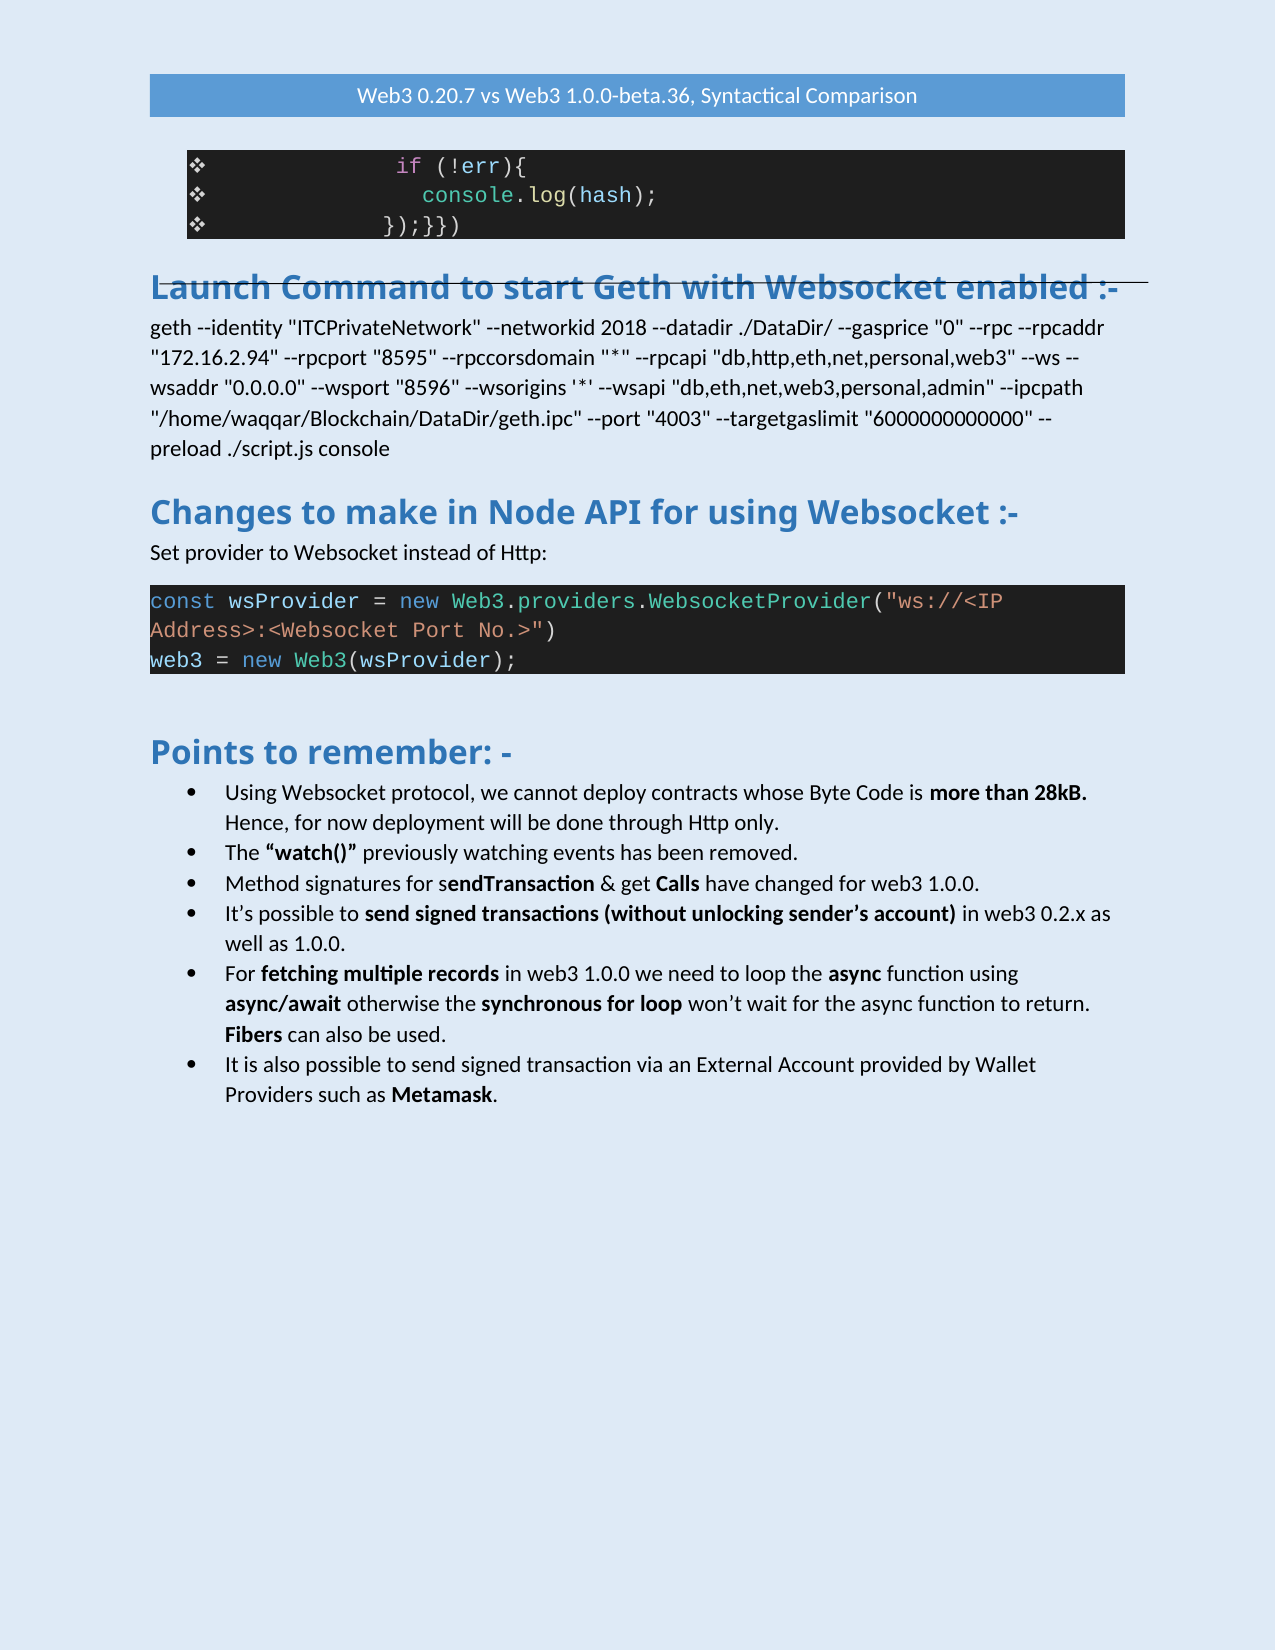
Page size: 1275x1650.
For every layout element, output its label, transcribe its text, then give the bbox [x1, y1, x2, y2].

subtitle Changes to make in Node API for using Websocket :- [150, 489, 1125, 534]
list });}}) [187, 209, 1125, 239]
list The “watch()” previously watching events has been removed. [187, 838, 1125, 867]
list For fetching multiple records in web3 1.0.0 we need to loop the async function using async/await otherwise the synchronous for loop won’t wait for the async function to return. Fibers can also be used. [187, 959, 1125, 1048]
list Method signatures for sendTransaction & get Calls have changed for web3 1.0.0. [187, 869, 1125, 897]
list It is also possible to send signed transaction via an External Account provided by Wallet Providers such as Metamask. [187, 1050, 1125, 1108]
subtitle Points to remember: - [150, 729, 1125, 774]
text geth --identity "ITCPrivateNetwork" --networkid 2018 --datadir ./DataDir/ --gasprice "0" --rpc --rpcaddr "172.16.2.94" --rpcport "8595" --rpccorsdomain "*" --rpcapi "db,http,eth,net,personal,web3" --ws --wsaddr "0.0.0.0" --wsport "8596" --wsorigins '*' --wsapi "db,eth,net,web3,personal,admin" --ipcpath "/home/waqqar/Blockchain/DataDir/geth.ipc" --port "4003" --targetgaslimit "6000000000000" --preload ./script.js console [150, 313, 1125, 462]
subtitle Launch Command to start Geth with Websocket enabled :- [150, 264, 1125, 309]
list Using Websocket protocol, we cannot deploy contracts whose Byte Code is more than 28kB. Hence, for now deployment will be done through Http only. [187, 778, 1125, 836]
text Set provider to Websocket instead of Http: [150, 538, 1125, 566]
list if (!err){ [187, 150, 1125, 180]
list console.log(hash); [187, 180, 1125, 209]
text web3 = new Web3(wsProvider); [150, 644, 1125, 674]
list It’s possible to send signed transactions (without unlocking sender’s account) in web3 0.2.x as well as 1.0.0. [187, 899, 1125, 957]
text const wsProvider = new Web3.providers.WebsocketProvider("ws://<IP Address>:<Websocket Port No.>") [150, 585, 1125, 644]
